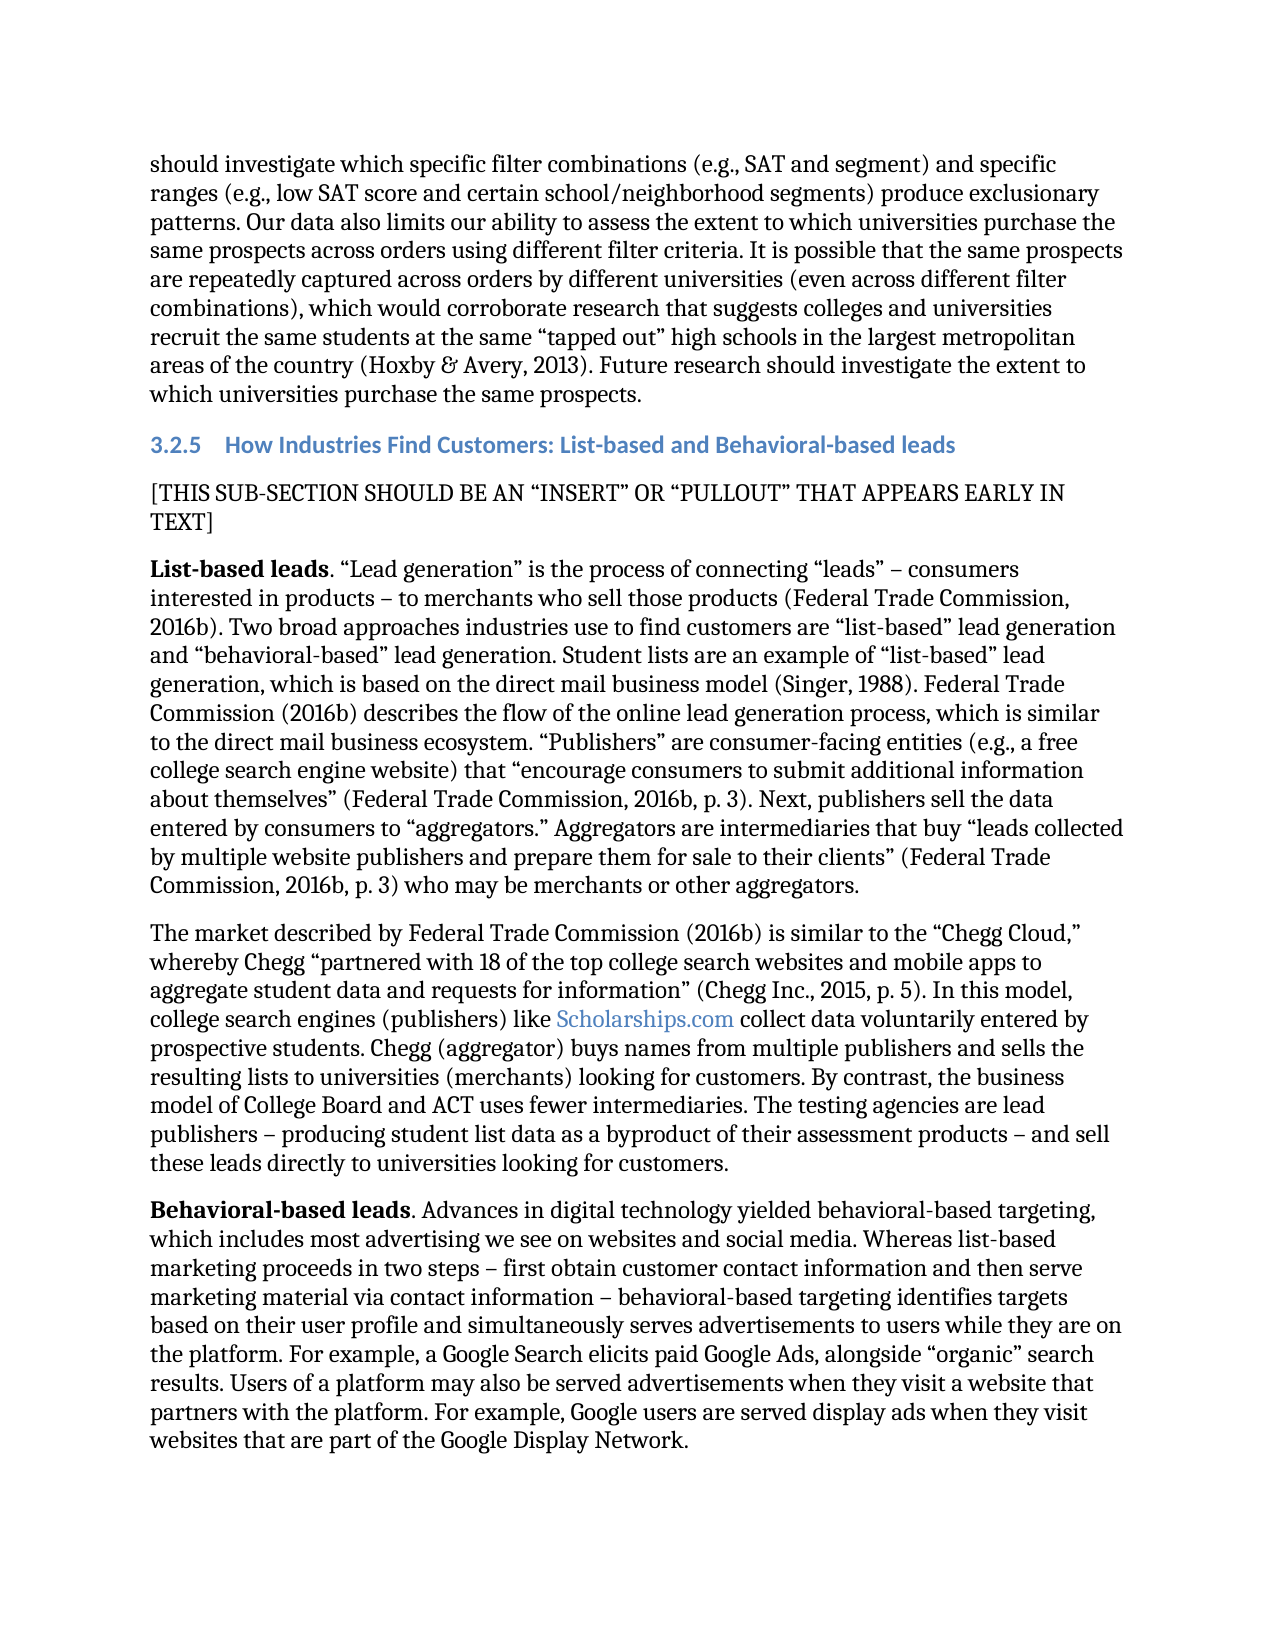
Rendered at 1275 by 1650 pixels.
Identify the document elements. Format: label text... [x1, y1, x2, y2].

text List-based leads. “Lead generation” is the process of connecting “leads” – consumers interested in products – to merchants who sell those products (Federal Trade Commission, 2016b). Two broad approaches industries use to find customers are “list-based” lead generation and “behavioral-based” lead generation. Student lists are an example of “list-based” lead generation, which is based on the direct mail business model (Singer, 1988). Federal Trade Commission (2016b) describes the flow of the online lead generation process, which is similar to the direct mail business ecosystem. “Publishers” are consumer-facing entities (e.g., a free college search engine website) that “encourage consumers to submit additional information about themselves” (Federal Trade Commission, 2016b, p. 3). Next, publishers sell the data entered by consumers to “aggregators.” Aggregators are intermediaries that buy “leads collected by multiple website publishers and prepare them for sale to their clients” (Federal Trade Commission, 2016b, p. 3) who may be merchants or other aggregators. [150, 555, 1125, 900]
text Behavioral-based leads. Advances in digital technology yielded behavioral-based targeting, which includes most advertising we see on websites and social media. Whereas list-based marketing proceeds in two steps – first obtain customer contact information and then serve marketing material via contact information – behavioral-based targeting identifies targets based on their user profile and simultaneously serves advertisements to users while they are on the platform. For example, a Google Search elicits paid Google Ads, alongside “organic” search results. Users of a platform may also be served advertisements when they visit a website that partners with the platform. For example, Google users are served display ads when they visit websites that are part of the Google Display Network. [150, 1196, 1125, 1455]
text [THIS SUB-SECTION SHOULD BE AN “INSERT” OR “PULLOUT” THAT APPEARS EARLY IN TEXT] [150, 479, 1125, 536]
text The market described by Federal Trade Commission (2016b) is similar to the “Chegg Cloud,” whereby Chegg “partnered with 18 of the top college search websites and mobile apps to aggregate student data and requests for information” (Chegg Inc., 2015, p. 5). In this model, college search engines (publishers) like Scholarships.com collect data voluntarily entered by prospective students. Chegg (aggregator) buys names from multiple publishers and sells the resulting lists to universities (merchants) looking for customers. By contrast, the business model of College Board and ACT uses fewer intermediaries. The testing agencies are lead publishers – producing student list data as a byproduct of their assessment products – and sell these leads directly to universities looking for customers. [150, 919, 1125, 1178]
subtitle 3.2.5 How Industries Find Customers: List-based and Behavioral-based leads [150, 429, 1125, 460]
